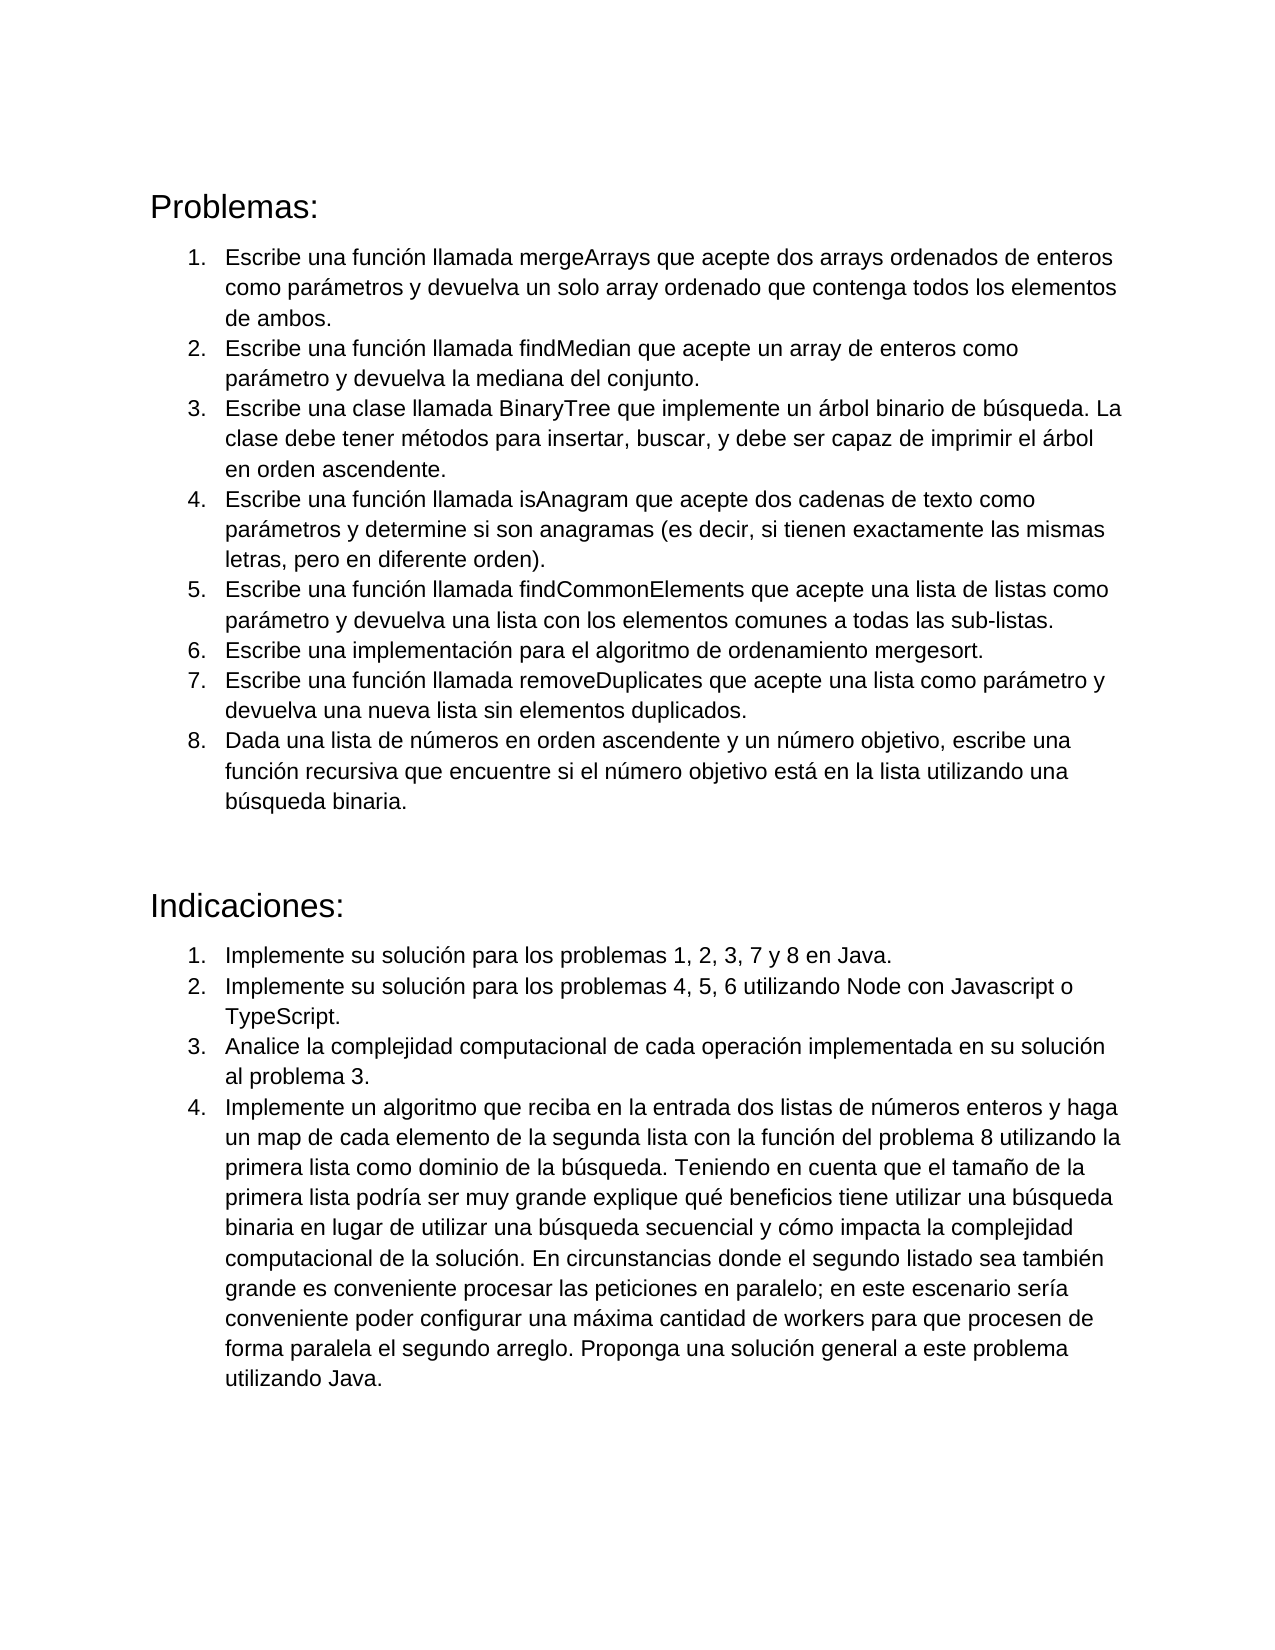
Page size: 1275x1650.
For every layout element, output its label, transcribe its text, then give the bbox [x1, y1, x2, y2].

subtitle Indicaciones: [150, 886, 1125, 924]
list Escribe una función llamada findCommonElements que acepte una lista de listas como parámetro y devuelva una lista con los elementos comunes a todas las sub-listas. [187, 576, 1125, 633]
list Analice la complejidad computacional de cada operación implementada en su solución al problema 3. [187, 1033, 1125, 1090]
list Escribe una función llamada findMedian que acepte un array de enteros como parámetro y devuelva la mediana del conjunto. [187, 335, 1125, 391]
list Implemente su solución para los problemas 4, 5, 6 utilizando Node con Javascript o TypeScript. [187, 973, 1125, 1029]
list Implemente su solución para los problemas 1, 2, 3, 7 y 8 en Java. [187, 942, 1125, 969]
list Escribe una función llamada isAnagram que acepte dos cadenas de texto como parámetros y determine si son anagramas (es decir, si tienen exactamente las mismas letras, pero en diferente orden). [187, 486, 1125, 573]
list Escribe una función llamada mergeArrays que acepte dos arrays ordenados de enteros como parámetros y devuelva un solo array ordenado que contenga todos los elementos de ambos. [187, 244, 1125, 331]
list Escribe una clase llamada BinaryTree que implemente un árbol binario de búsqueda. La clase debe tener métodos para insertar, buscar, y debe ser capaz de imprimir el árbol en orden ascendente. [187, 395, 1125, 482]
list Escribe una implementación para el algoritmo de ordenamiento mergesort. [187, 637, 1125, 663]
list Escribe una función llamada removeDuplicates que acepte una lista como parámetro y devuelva una nueva lista sin elementos duplicados. [187, 667, 1125, 724]
subtitle Problemas: [150, 187, 1125, 226]
list Dada una lista de números en orden ascendente y un número objetivo, escribe una función recursiva que encuentre si el número objetivo está en la lista utilizando una búsqueda binaria. [187, 727, 1125, 814]
